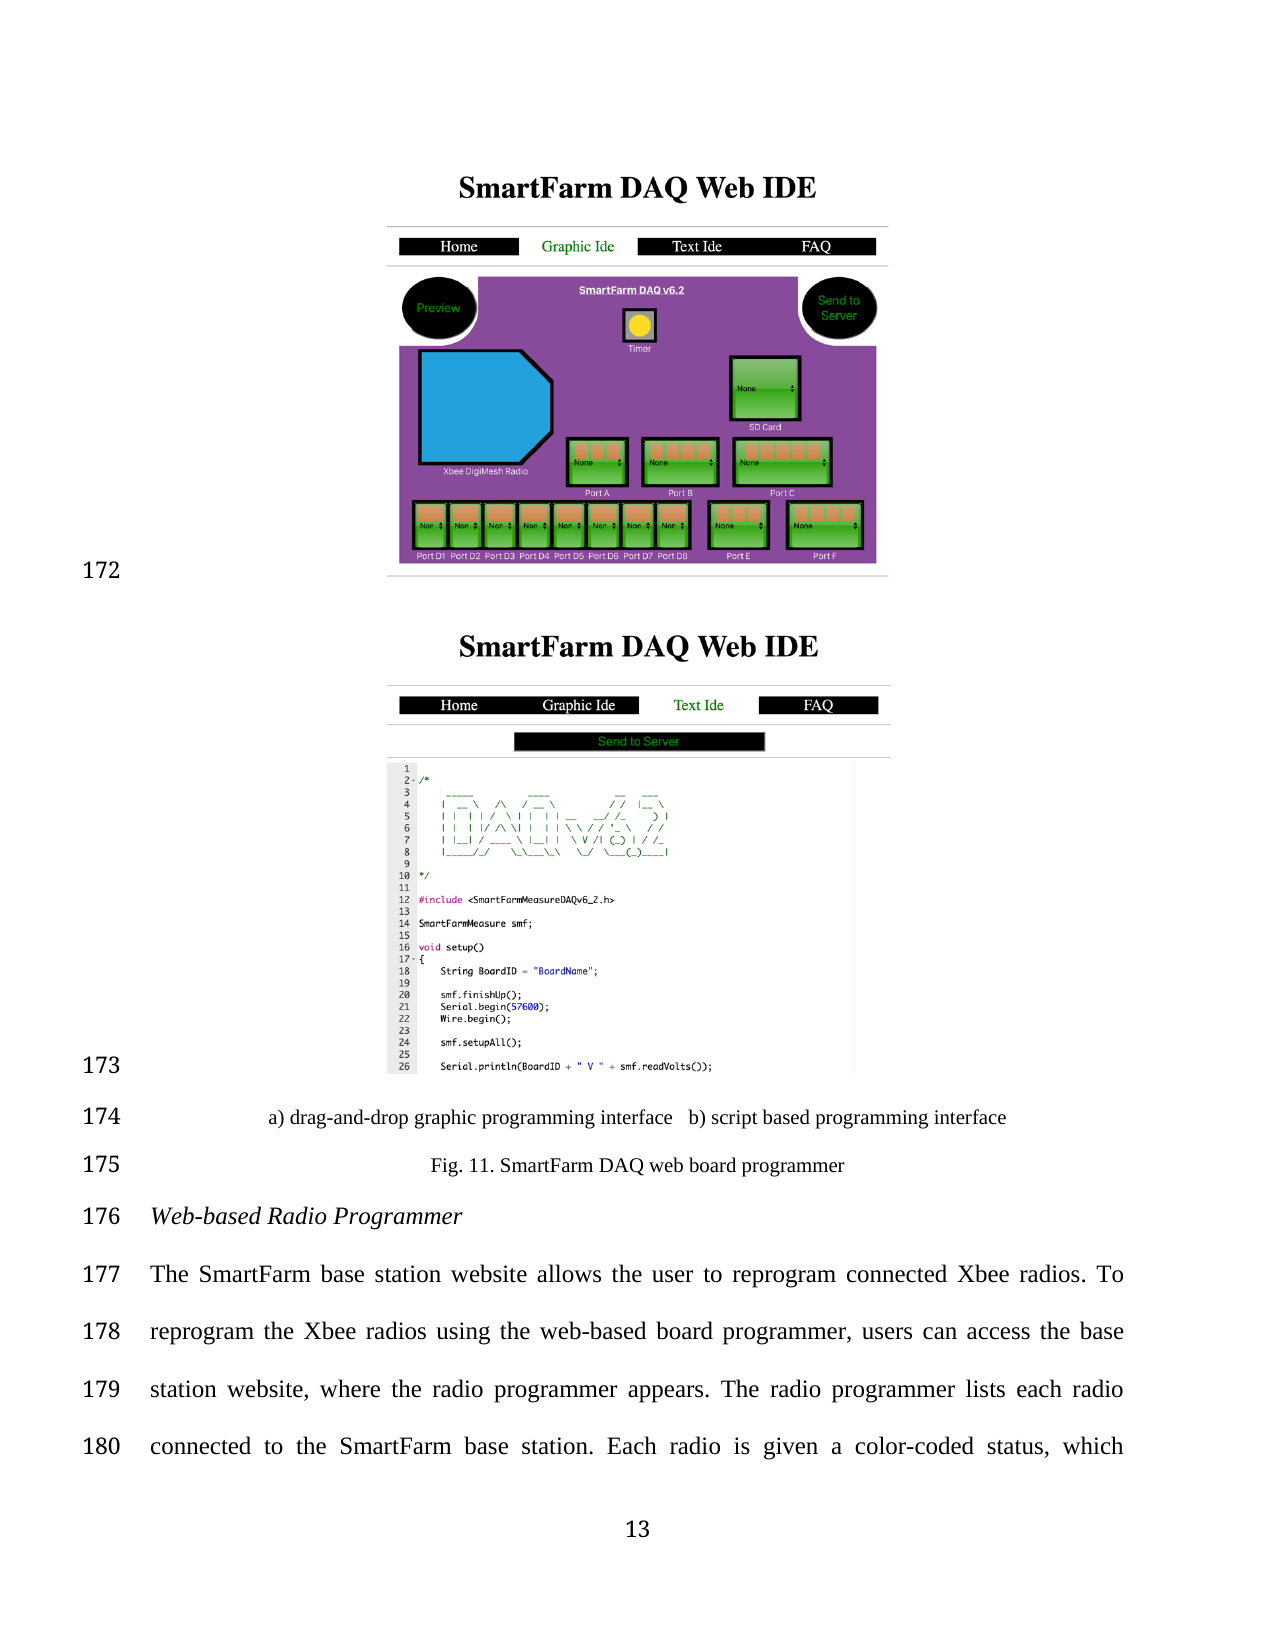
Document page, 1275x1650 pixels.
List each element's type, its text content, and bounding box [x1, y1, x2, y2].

text Fig. 11. SmartFarm DAQ web board programmer [150, 1153, 1125, 1177]
picture [382, 609, 893, 1074]
subtitle Web-based Radio Programmer [150, 1201, 1125, 1230]
text a) drag-and-drop graphic programming interface b) script based programming interface [150, 1105, 1125, 1129]
picture [382, 150, 893, 579]
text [150, 1259, 1125, 1460]
